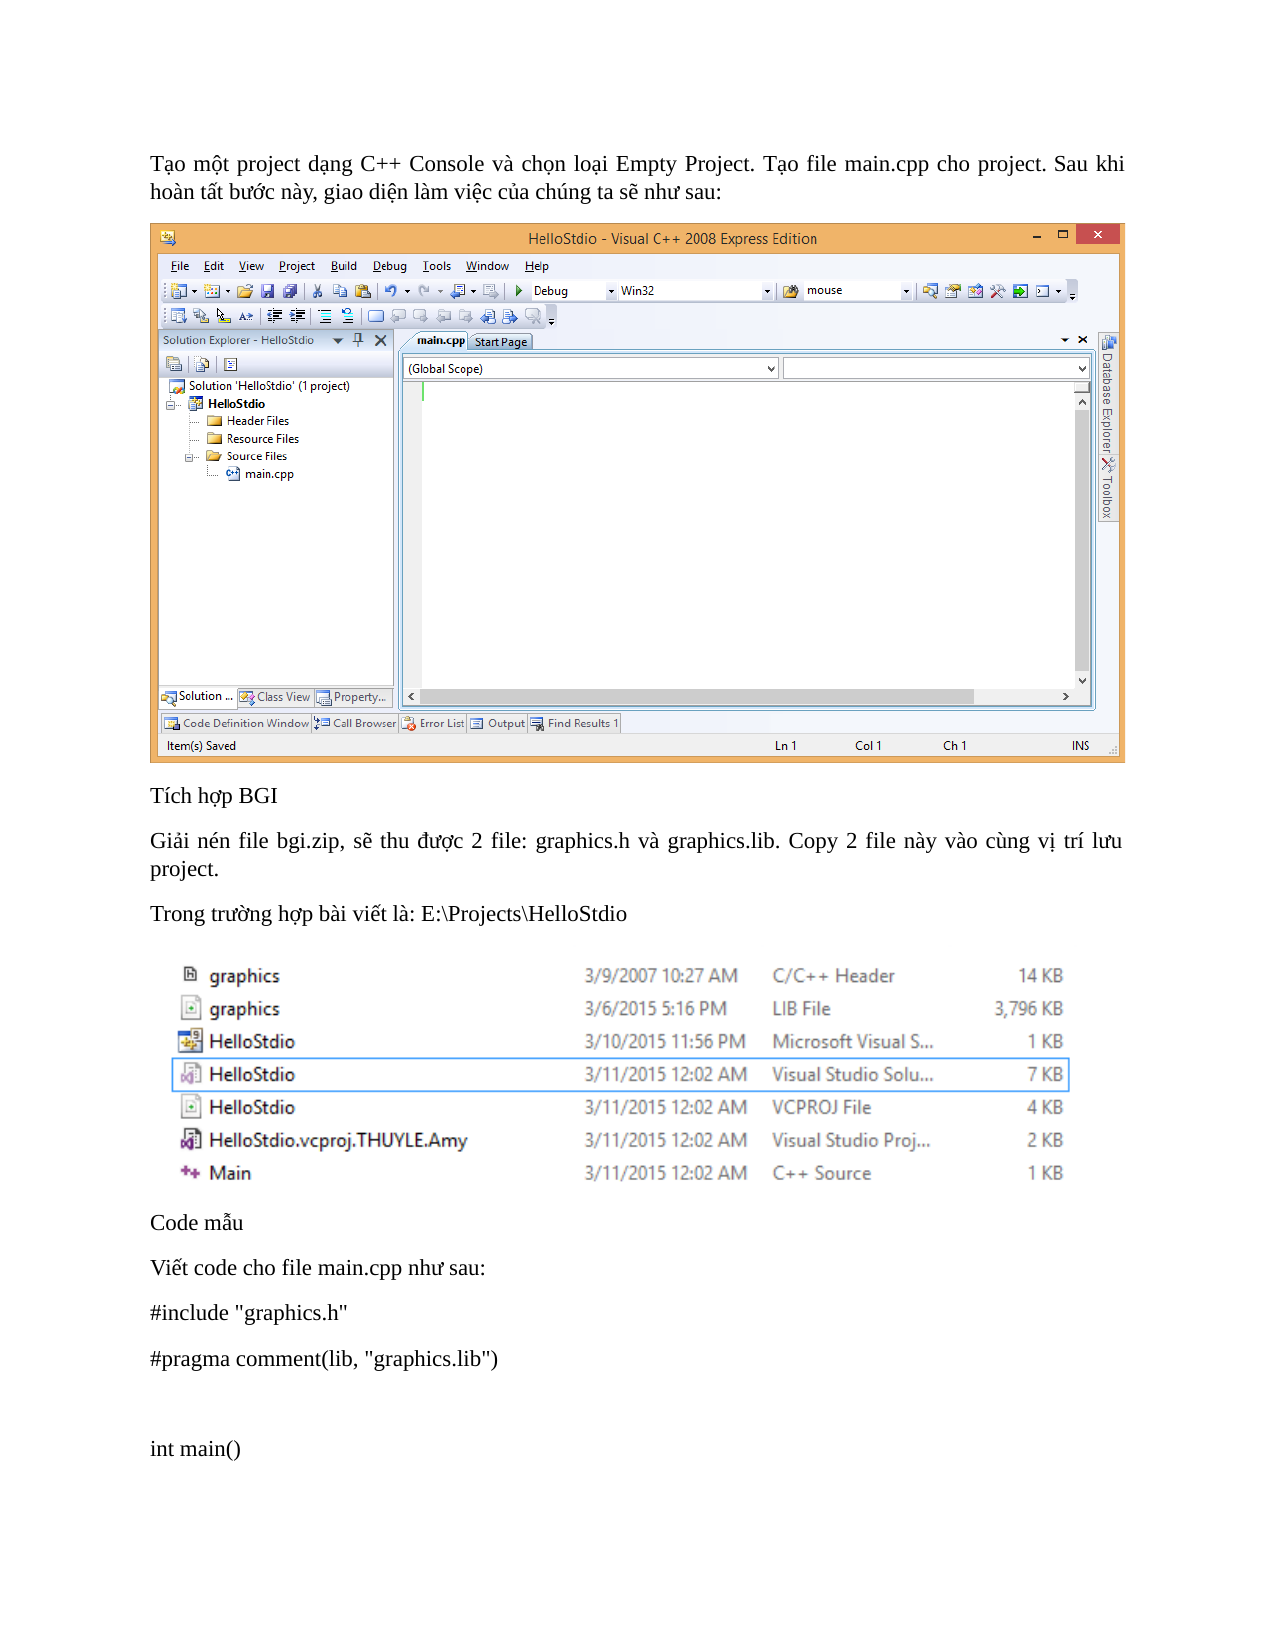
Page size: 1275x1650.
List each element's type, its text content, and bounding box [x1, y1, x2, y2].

text int main() [150, 1435, 1125, 1461]
text Code mẫu [150, 1209, 1125, 1236]
text #pragma comment(lib, "graphics.lib") [150, 1344, 1125, 1371]
text Tích hợp BGI [150, 782, 1125, 808]
text Giải nén file bgi.zip, sẽ thu được 2 file: graphics.h và graphics.lib. Copy 2 file này vào cùng vị trí lưu project. [150, 827, 1125, 882]
text Tạo một project dạng C++ Console và chọn loại Empty Project. Tạo file main.cpp cho project. Sau khi hoàn tất bước này, giao diện làm việc của chúng ta sẽ như sau: [150, 150, 1125, 205]
picture [150, 945, 1084, 1191]
picture [150, 223, 1125, 763]
text Trong trường hợp bài viết là: E:\Projects\HelloStdio [150, 901, 1125, 927]
text Viết code cho file main.cpp như sau: [150, 1254, 1125, 1281]
text #include "graphics.h" [150, 1299, 1125, 1326]
